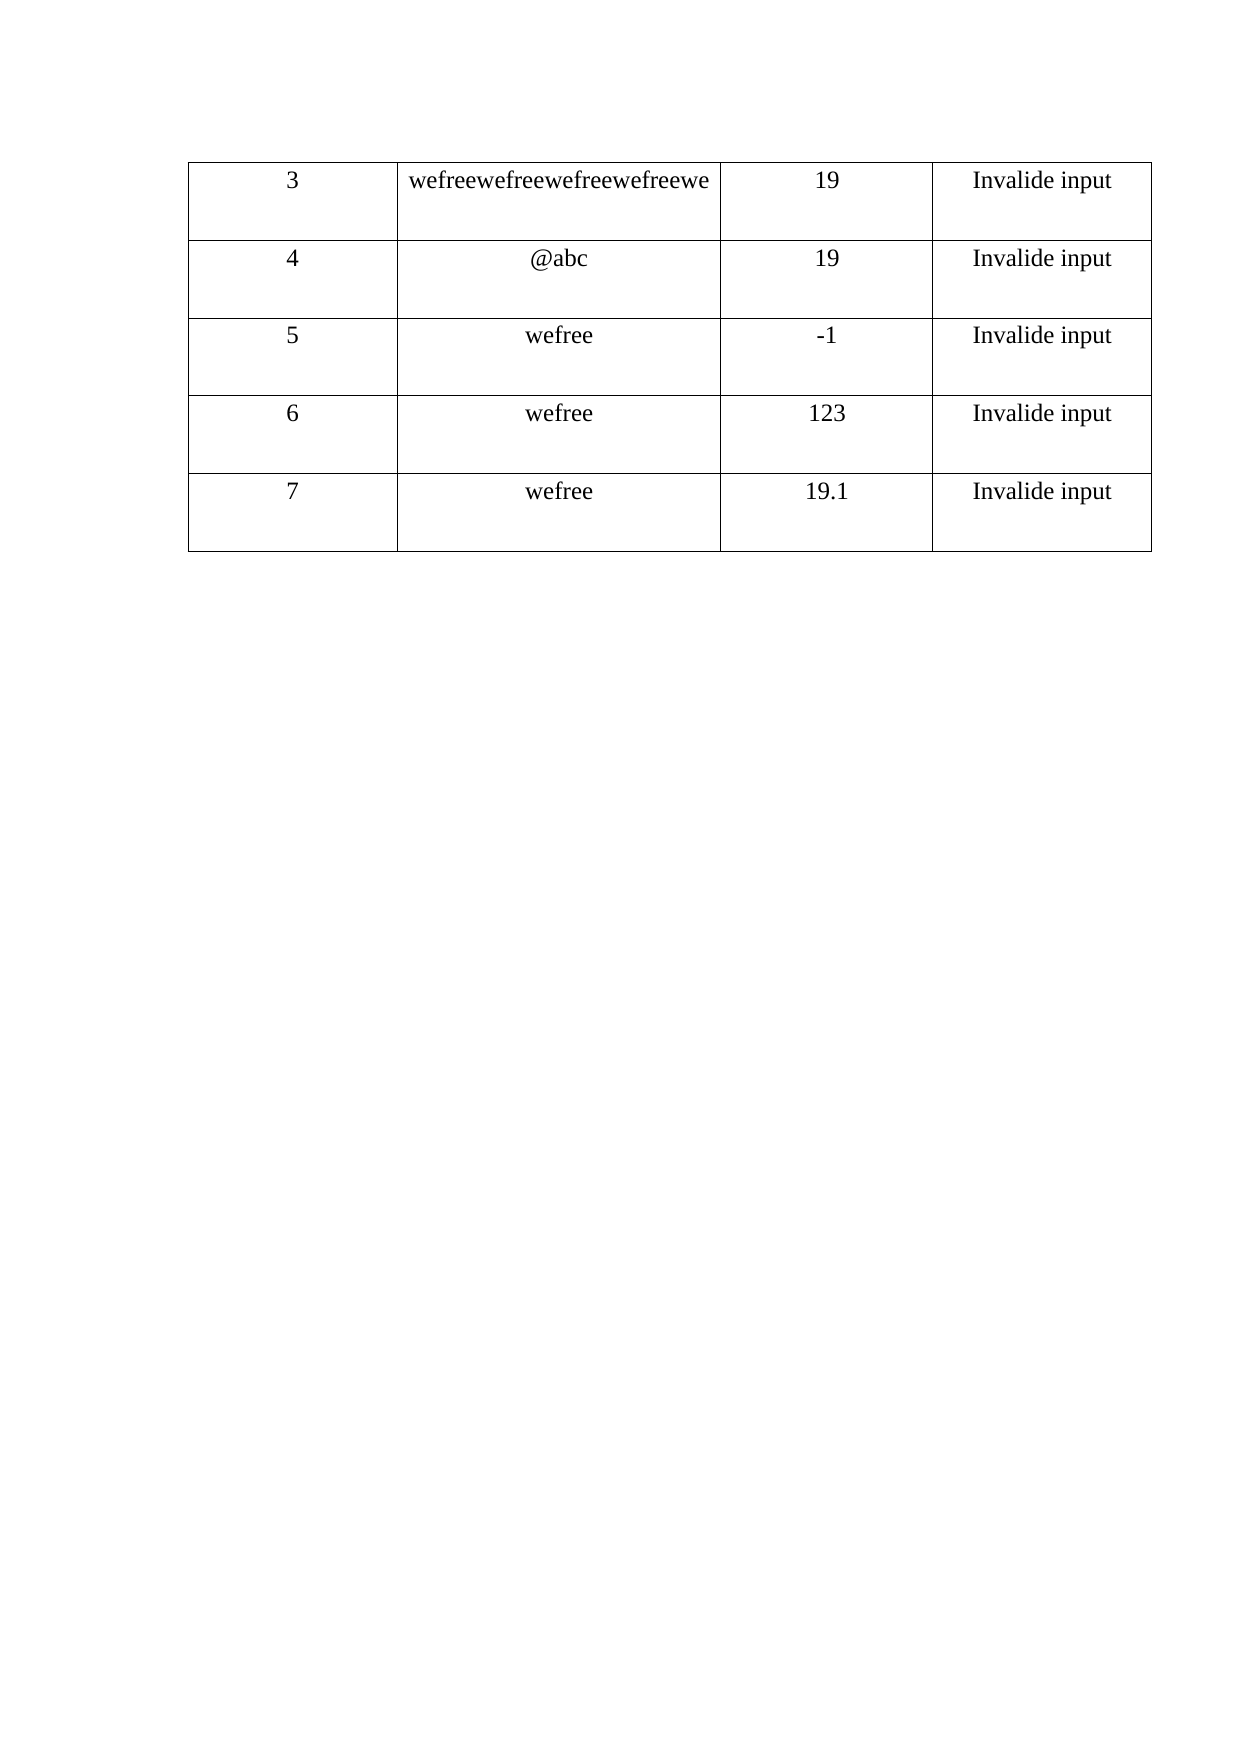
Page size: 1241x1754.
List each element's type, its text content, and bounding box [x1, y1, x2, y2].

table_cell 7 [189, 474, 397, 551]
table_cell 19.1 [721, 474, 932, 551]
table_cell 19 [721, 163, 932, 240]
table_cell Invalide input [933, 163, 1151, 240]
table_cell wefree [398, 319, 720, 395]
table_cell wefree [398, 474, 720, 551]
table_cell Invalide input [933, 474, 1151, 551]
table_cell 5 [189, 319, 397, 395]
table_cell Invalide input [933, 396, 1151, 473]
table_cell Invalide input [933, 319, 1151, 395]
table_cell 123 [721, 396, 932, 473]
table_cell wefreewefreewefreewefreewe [398, 163, 720, 240]
table_cell 19 [721, 241, 932, 317]
table_cell @abc [398, 241, 720, 317]
table_cell 3 [189, 163, 397, 240]
table_cell -1 [721, 319, 932, 395]
table_cell wefree [398, 396, 720, 473]
table_cell 6 [189, 396, 397, 473]
table_cell Invalide input [933, 241, 1151, 317]
table_cell 4 [189, 241, 397, 317]
